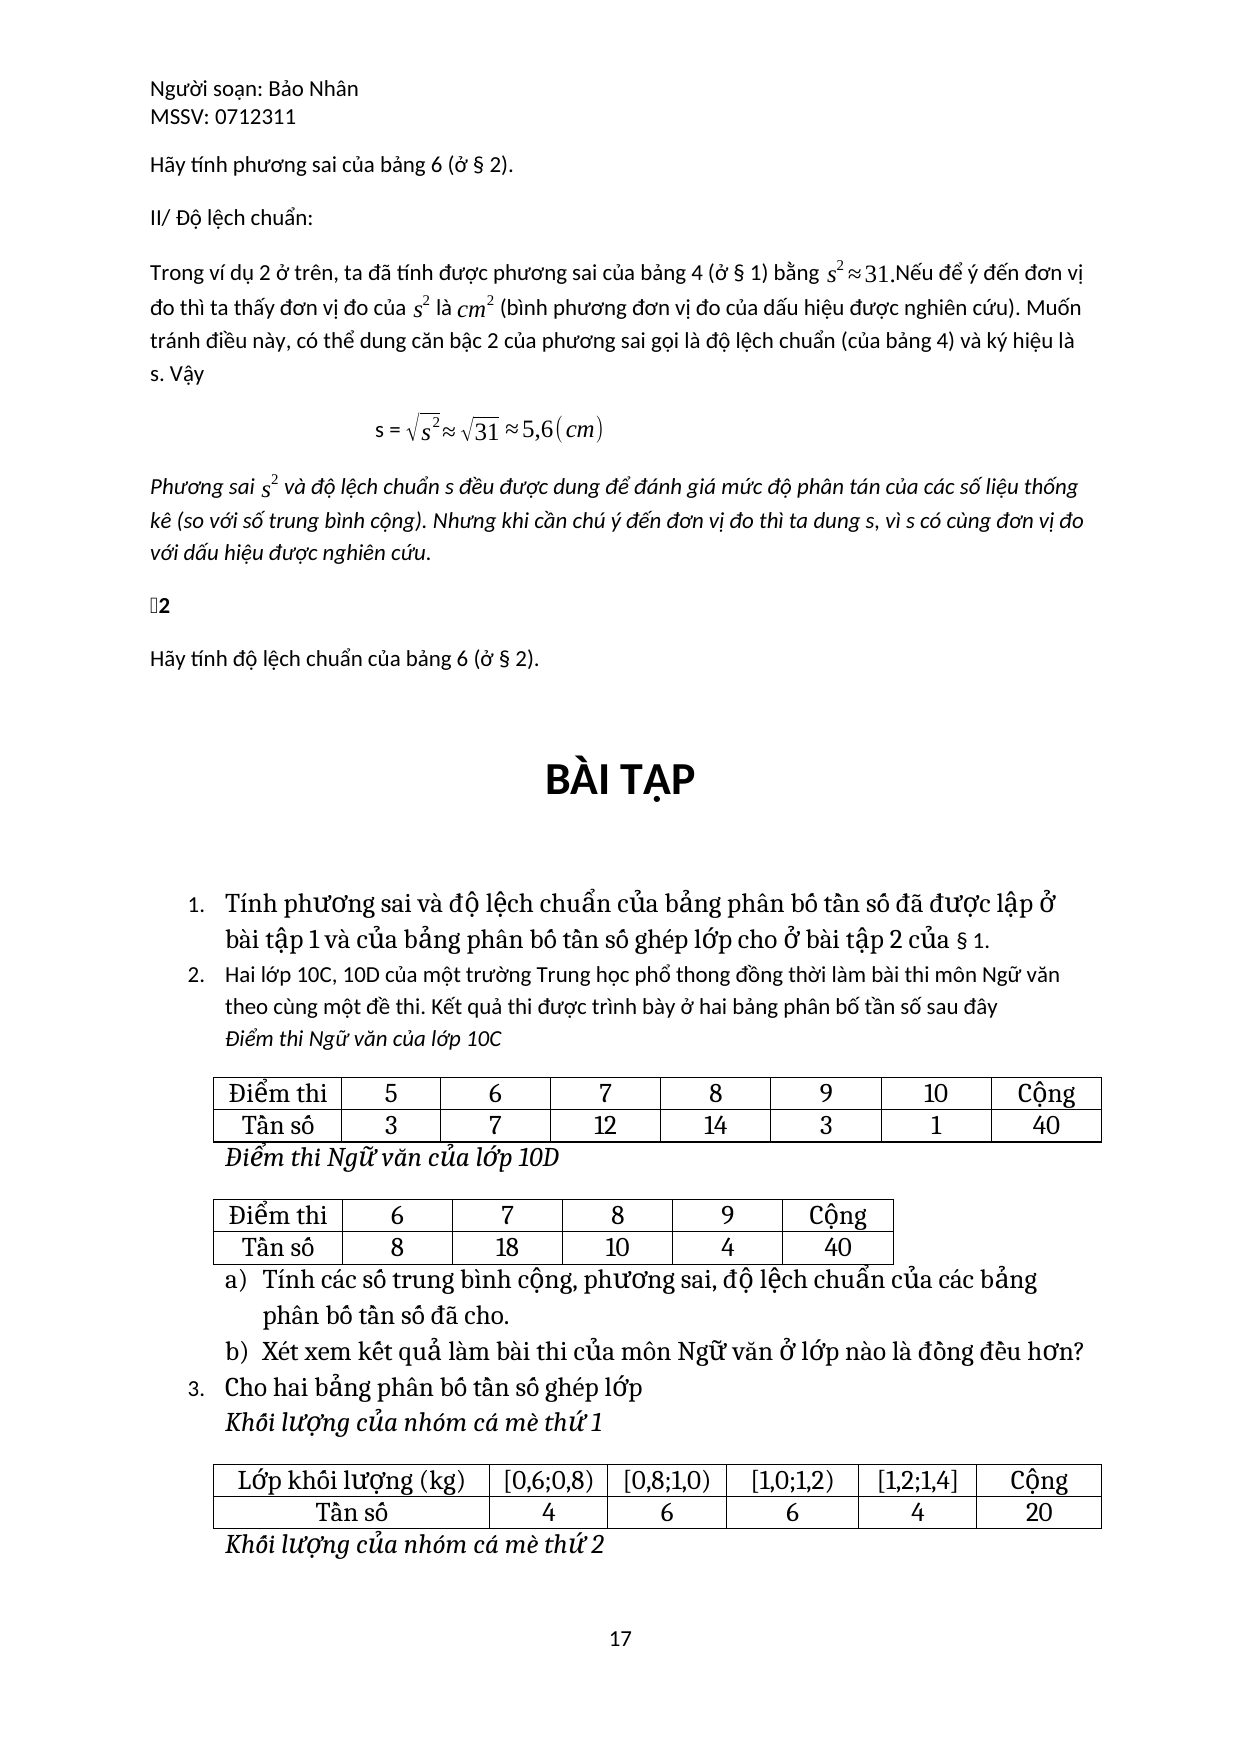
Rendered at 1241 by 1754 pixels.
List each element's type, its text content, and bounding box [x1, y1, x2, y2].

table_header [1,0;1,2) [727, 1465, 858, 1496]
table_cell 40 [992, 1110, 1101, 1141]
table_cell Tần số [214, 1232, 342, 1263]
list Khối lượng của nhóm cá mè thứ 2 [225, 1529, 1090, 1561]
table_header [1,2;1,4] [859, 1465, 976, 1496]
table_header 6 [343, 1200, 452, 1231]
list Hai lớp 10C, 10D của một trường Trung học phổ thong đồng thời làm bài thi môn Ngữ văn theo cùng một đề thi. Kết quả thi được trình bày ở hai bảng phân bố tần số sau đây [187, 960, 1090, 1020]
table_header 6 [441, 1078, 550, 1109]
table_header 9 [771, 1078, 881, 1109]
text II/ Độ lệch chuẩn: [150, 203, 1090, 231]
table_header 5 [342, 1078, 440, 1109]
table_cell 7 [441, 1110, 550, 1141]
table_cell 10 [563, 1232, 672, 1263]
text s = [150, 412, 1090, 446]
table_cell 1 [882, 1110, 991, 1141]
table_cell 4 [490, 1497, 607, 1528]
list Điểm thi Ngữ văn của lớp 10D [225, 1143, 1090, 1174]
table_cell 8 [343, 1232, 452, 1263]
list Tính phương sai và độ lệch chuẩn của bảng phân bố tần số đã được lập ở bài tập 1 và của bảng phân bố tần số ghép lớp cho ở bài tập 2 của § 1. [187, 888, 1090, 955]
table_header 9 [673, 1200, 782, 1231]
table_header 10 [882, 1078, 991, 1109]
text Hãy tính độ lệch chuẩn của bảng 6 (ở § 2). [150, 644, 1090, 672]
table_header Điểm thi [214, 1200, 342, 1231]
list Tính các số trung bình cộng, phương sai, độ lệch chuẩn của các bảng phân bố tần số đã cho. [225, 1264, 1090, 1331]
table_header [0,8;1,0) [608, 1465, 726, 1496]
table_cell 40 [783, 1232, 893, 1263]
table_cell 3 [771, 1110, 881, 1141]
text Trong ví dụ 2 ở trên, ta đã tính được phương sai của bảng 4 (ở § 1) bằng Nếu để ý đến đơn vị đo thì ta thấy đơn vị đo của là (bình phương đơn vị đo của dấu hiệu được nghiên cứu). Muốn tránh điều này, có thể dung căn bậc 2 của phương sai gọi là độ lệch chuẩn (của bảng 4) và ký hiệu là s. Vậy [150, 256, 1090, 387]
table_header [0,6;0,8) [490, 1465, 607, 1496]
table_header 8 [661, 1078, 770, 1109]
text BÀI TẬP [150, 750, 1090, 806]
table_cell 18 [453, 1232, 562, 1263]
list Xét xem kết quả làm bài thi của môn Ngữ văn ở lớp nào là đồng đều hơn? [225, 1336, 1090, 1367]
table_header 8 [563, 1200, 672, 1231]
text Hãy tính phương sai của bảng 6 (ở § 2). [150, 150, 1090, 178]
table_cell Tần số [214, 1497, 489, 1528]
table_cell Tần số [214, 1110, 341, 1141]
table_header Cộng [977, 1465, 1101, 1496]
table_header Lớp khối lượng (kg) [214, 1465, 489, 1496]
table_header Cộng [783, 1200, 893, 1231]
table_cell 14 [661, 1110, 770, 1141]
list Điểm thi Ngữ văn của lớp 10C [225, 1024, 1090, 1052]
text Phương sai và độ lệch chuẩn s đều được dung để đánh giá mức độ phân tán của các số liệu thống kê (so với số trung bình cộng). Nhưng khi cần chú ý đến đơn vị đo thì ta dung s, vì s có cùng đơn vị đo với dấu hiệu được nghiên cứu. [150, 471, 1090, 566]
table_header 7 [453, 1200, 562, 1231]
list Khối lượng của nhóm cá mè thứ 1 [225, 1407, 1090, 1438]
table_header 7 [551, 1078, 660, 1109]
list Cho hai bảng phân bố tần số ghép lớp [187, 1372, 1090, 1403]
table_cell 12 [551, 1110, 660, 1141]
table_cell 20 [977, 1497, 1101, 1528]
table_cell 4 [673, 1232, 782, 1263]
text 2 [150, 591, 1090, 619]
table_header Điểm thi [214, 1078, 341, 1109]
table_cell 6 [727, 1497, 858, 1528]
table_cell 4 [859, 1497, 976, 1528]
table_cell 3 [342, 1110, 440, 1141]
table_cell 6 [608, 1497, 726, 1528]
table_header Cộng [992, 1078, 1101, 1109]
